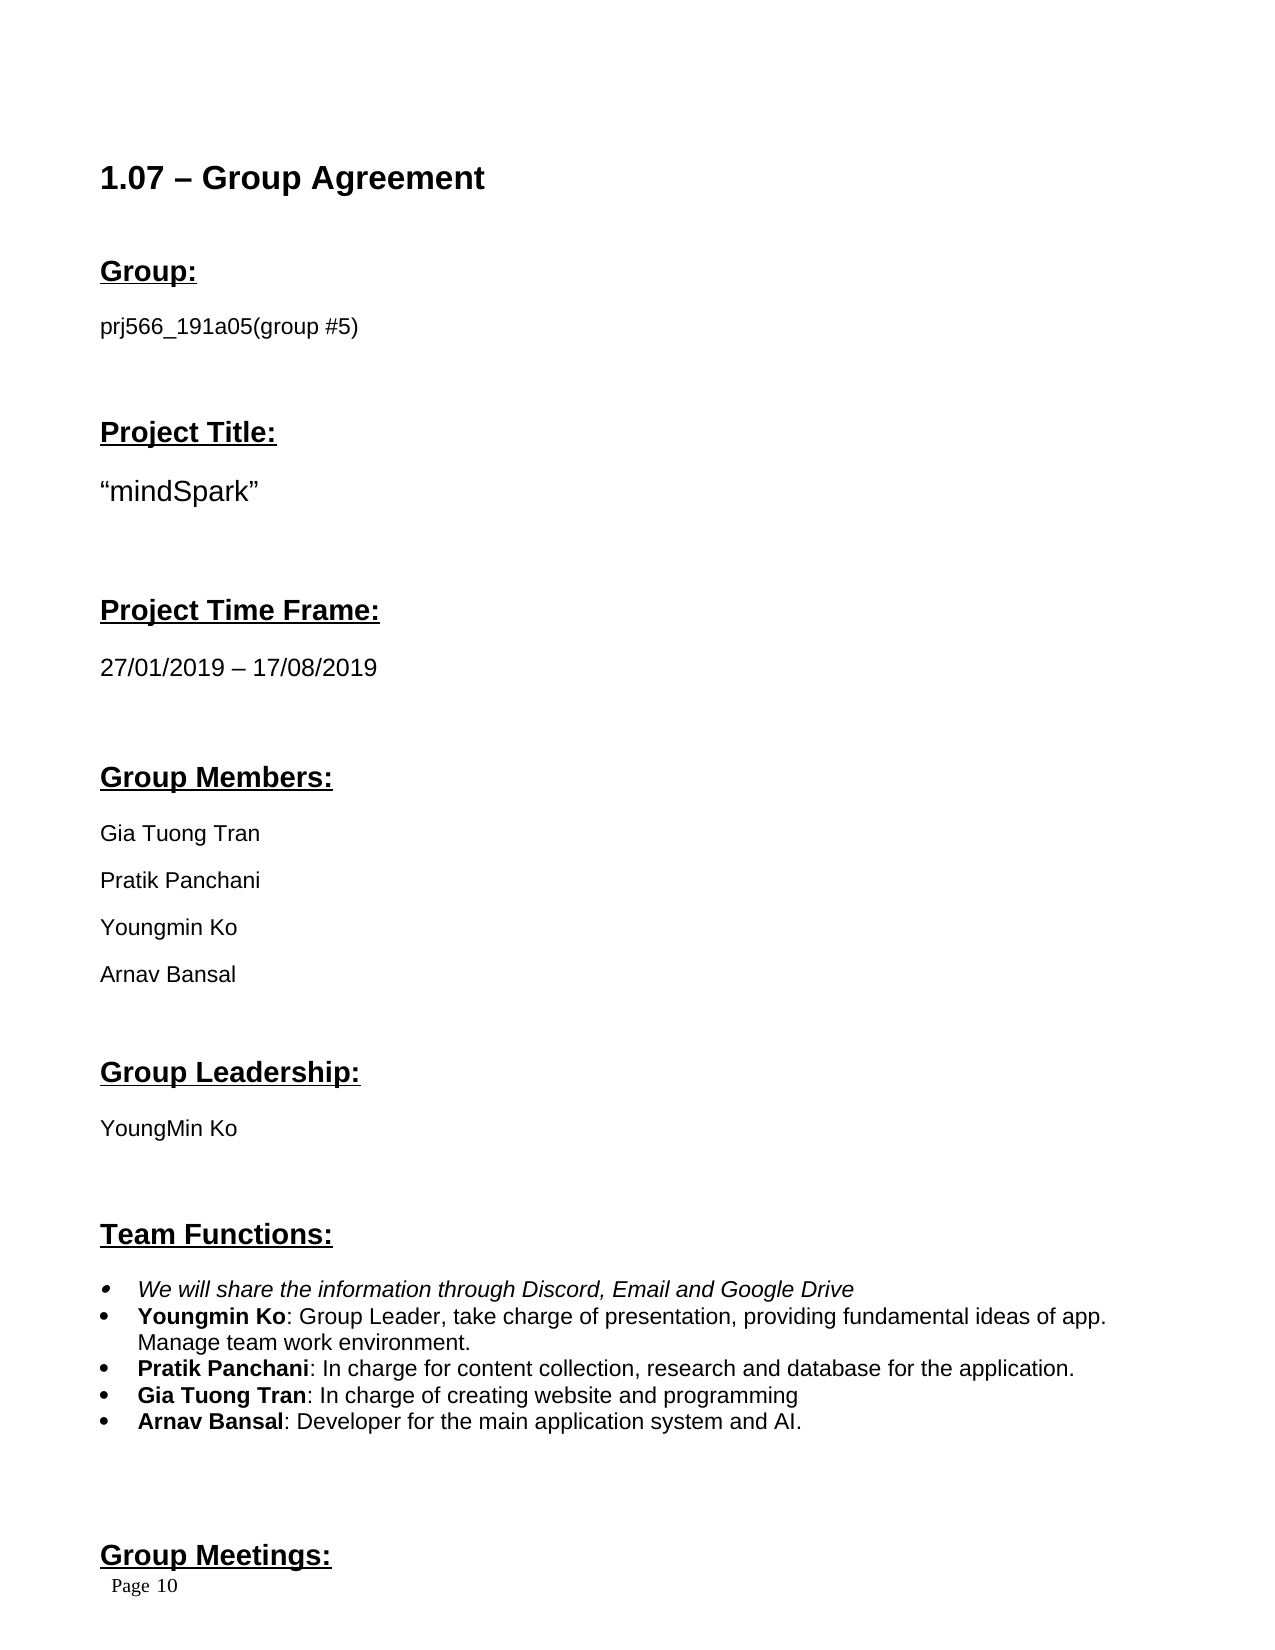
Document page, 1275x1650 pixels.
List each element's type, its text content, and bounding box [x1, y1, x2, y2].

text “mindSpark” [100, 474, 1175, 508]
text Project Time Frame: [100, 593, 1175, 627]
text Youngmin Ko [100, 914, 1175, 940]
list Pratik Panchani: In charge for content collection, research and database for the application. [100, 1355, 1175, 1382]
text prj566_191a05(group #5) [100, 313, 1175, 339]
list Gia Tuong Tran: In charge of creating website and programming [100, 1382, 1175, 1408]
text Group Leadership: [100, 1056, 1175, 1089]
text Pratik Panchani [100, 867, 1175, 893]
text Group Meetings: [100, 1538, 1175, 1572]
subtitle 1.07 – Group Agreement [100, 158, 1175, 197]
list We will share the information through Discord, Email and Google Drive [100, 1276, 1175, 1303]
text Gia Tuong Tran [100, 819, 1175, 846]
list Youngmin Ko: Group Leader, take charge of presentation, providing fundamental ideas of app. Manage team work environment. [100, 1303, 1175, 1355]
text Arnav Bansal [100, 961, 1175, 987]
text Group Members: [100, 760, 1175, 794]
text Team Functions: [100, 1217, 1175, 1251]
text 27/01/2019 – 17/08/2019 [100, 652, 1175, 681]
text Group: [100, 253, 1175, 287]
text Project Title: [100, 415, 1175, 448]
text YoungMin Ko [100, 1115, 1175, 1141]
list Arnav Bansal: Developer for the main application system and AI. [100, 1408, 1175, 1434]
